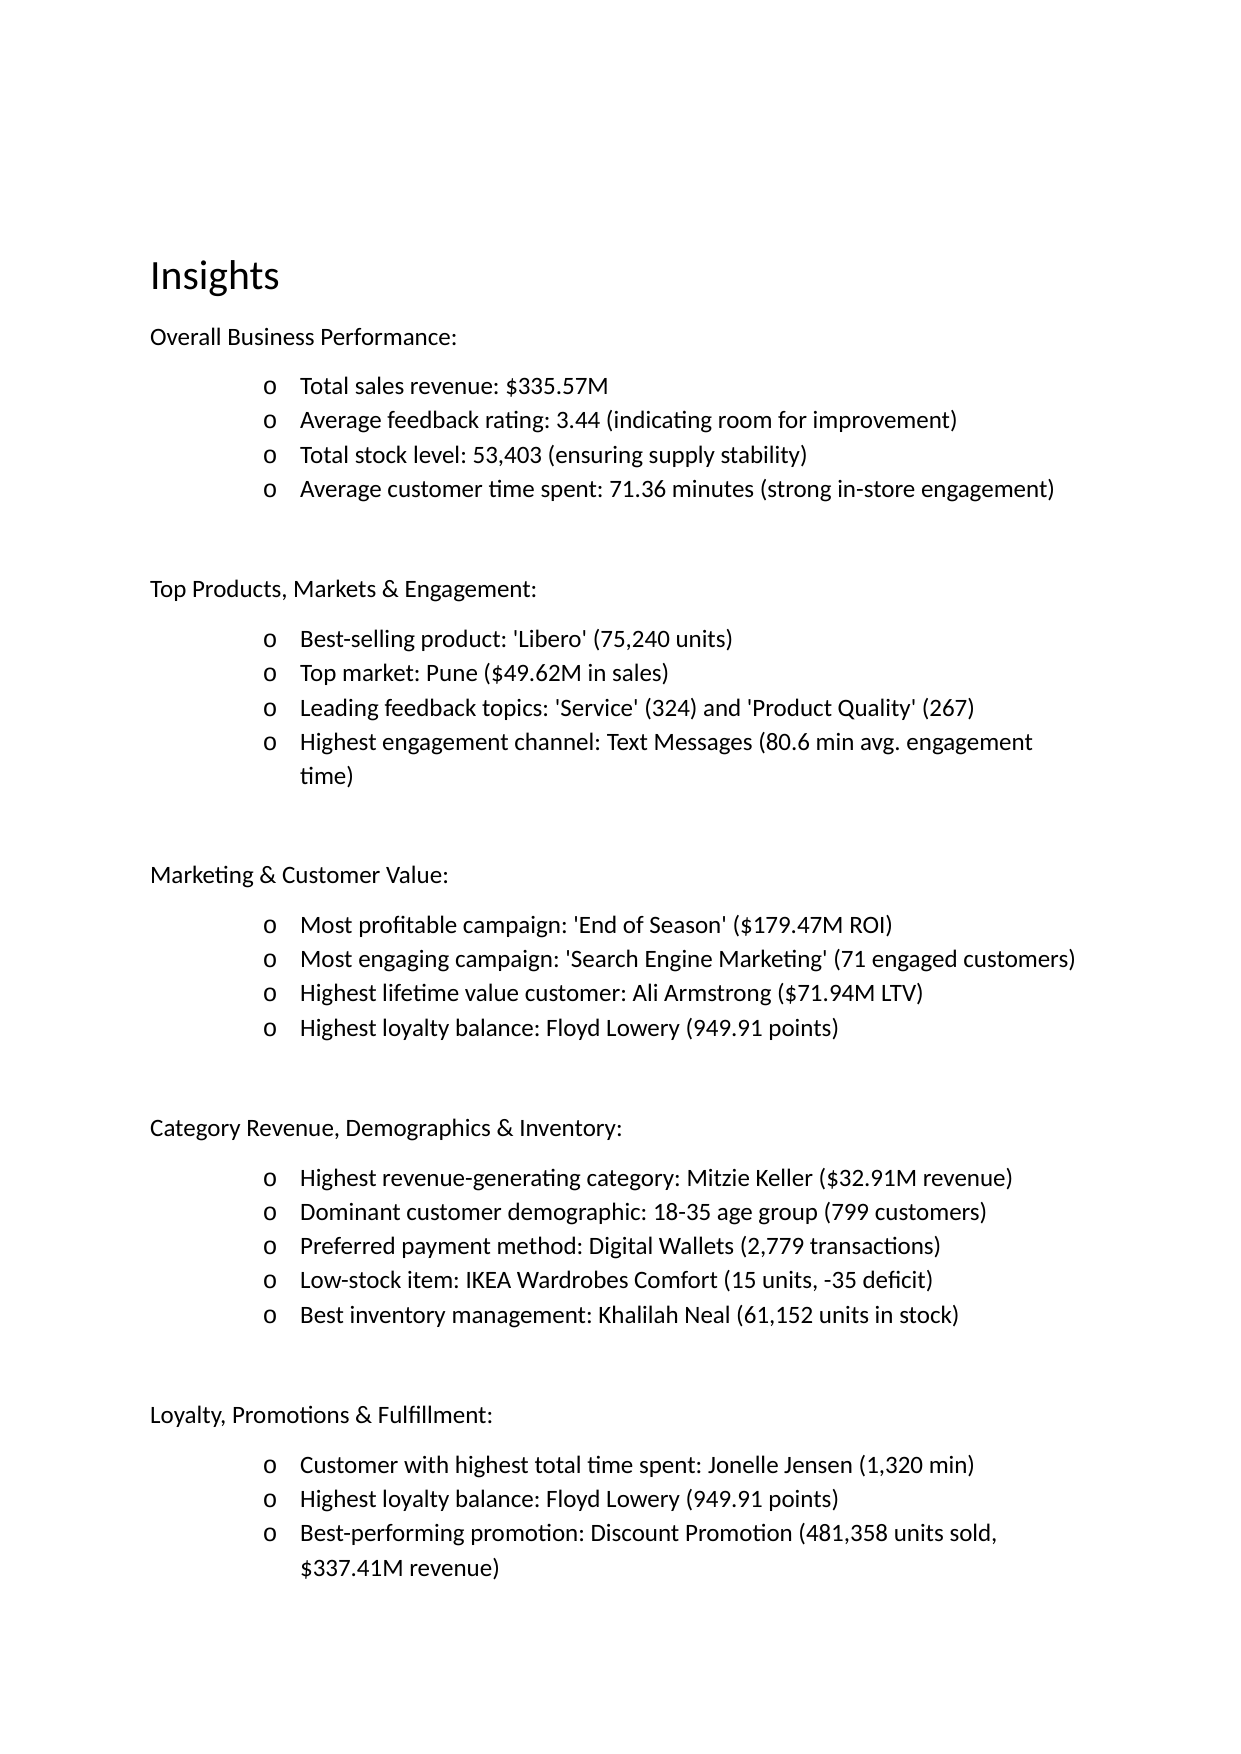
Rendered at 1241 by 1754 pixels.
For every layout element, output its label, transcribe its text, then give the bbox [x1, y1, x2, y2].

list Best inventory management: Khalilah Neal (61,152 units in stock) [262, 1299, 1090, 1331]
list Highest loyalty balance: Floyd Lowery (949.91 points) [262, 1012, 1090, 1043]
text Marketing & Customer Value: [150, 859, 1090, 890]
list Leading feedback topics: 'Service' (324) and 'Product Quality' (267) [262, 692, 1090, 723]
list Most engaging campaign: 'Search Engine Marketing' (71 engaged customers) [262, 943, 1090, 975]
list Average customer time spent: 71.36 minutes (strong in-store engagement) [262, 473, 1090, 505]
list Total sales revenue: $335.57M [262, 370, 1090, 402]
text Category Revenue, Demographics & Inventory: [150, 1112, 1090, 1143]
list Low-stock item: IKEA Wardrobes Comfort (15 units, -35 deficit) [262, 1265, 1090, 1296]
text Loyalty, Promotions & Fulfillment: [150, 1399, 1090, 1430]
list Top market: Pune ($49.62M in sales) [262, 657, 1090, 689]
text Top Products, Markets & Engagement: [150, 574, 1090, 604]
list Most profitable campaign: 'End of Season' ($179.47M ROI) [262, 909, 1090, 941]
text Overall Business Performance: [150, 321, 1090, 351]
list Highest revenue-generating category: Mitzie Keller ($32.91M revenue) [262, 1162, 1090, 1194]
list Highest loyalty balance: Floyd Lowery (949.91 points) [262, 1483, 1090, 1515]
list Best-selling product: 'Libero' (75,240 units) [262, 623, 1090, 655]
list Highest lifetime value customer: Ali Armstrong ($71.94M LTV) [262, 977, 1090, 1009]
list Customer with highest total time spent: Jonelle Jensen (1,320 min) [262, 1449, 1090, 1481]
list Total stock level: 53,403 (ensuring supply stability) [262, 439, 1090, 471]
list Average feedback rating: 3.44 (indicating room for improvement) [262, 404, 1090, 436]
list Preferred payment method: Digital Wallets (2,779 transactions) [262, 1230, 1090, 1262]
list Dominant customer demographic: 18-35 age group (799 customers) [262, 1196, 1090, 1228]
list Best-performing promotion: Discount Promotion (481,358 units sold, $337.41M revenue) [262, 1518, 1090, 1582]
list Highest engagement channel: Text Messages (80.6 min avg. engagement time) [262, 726, 1090, 791]
text Insights [150, 249, 1090, 300]
